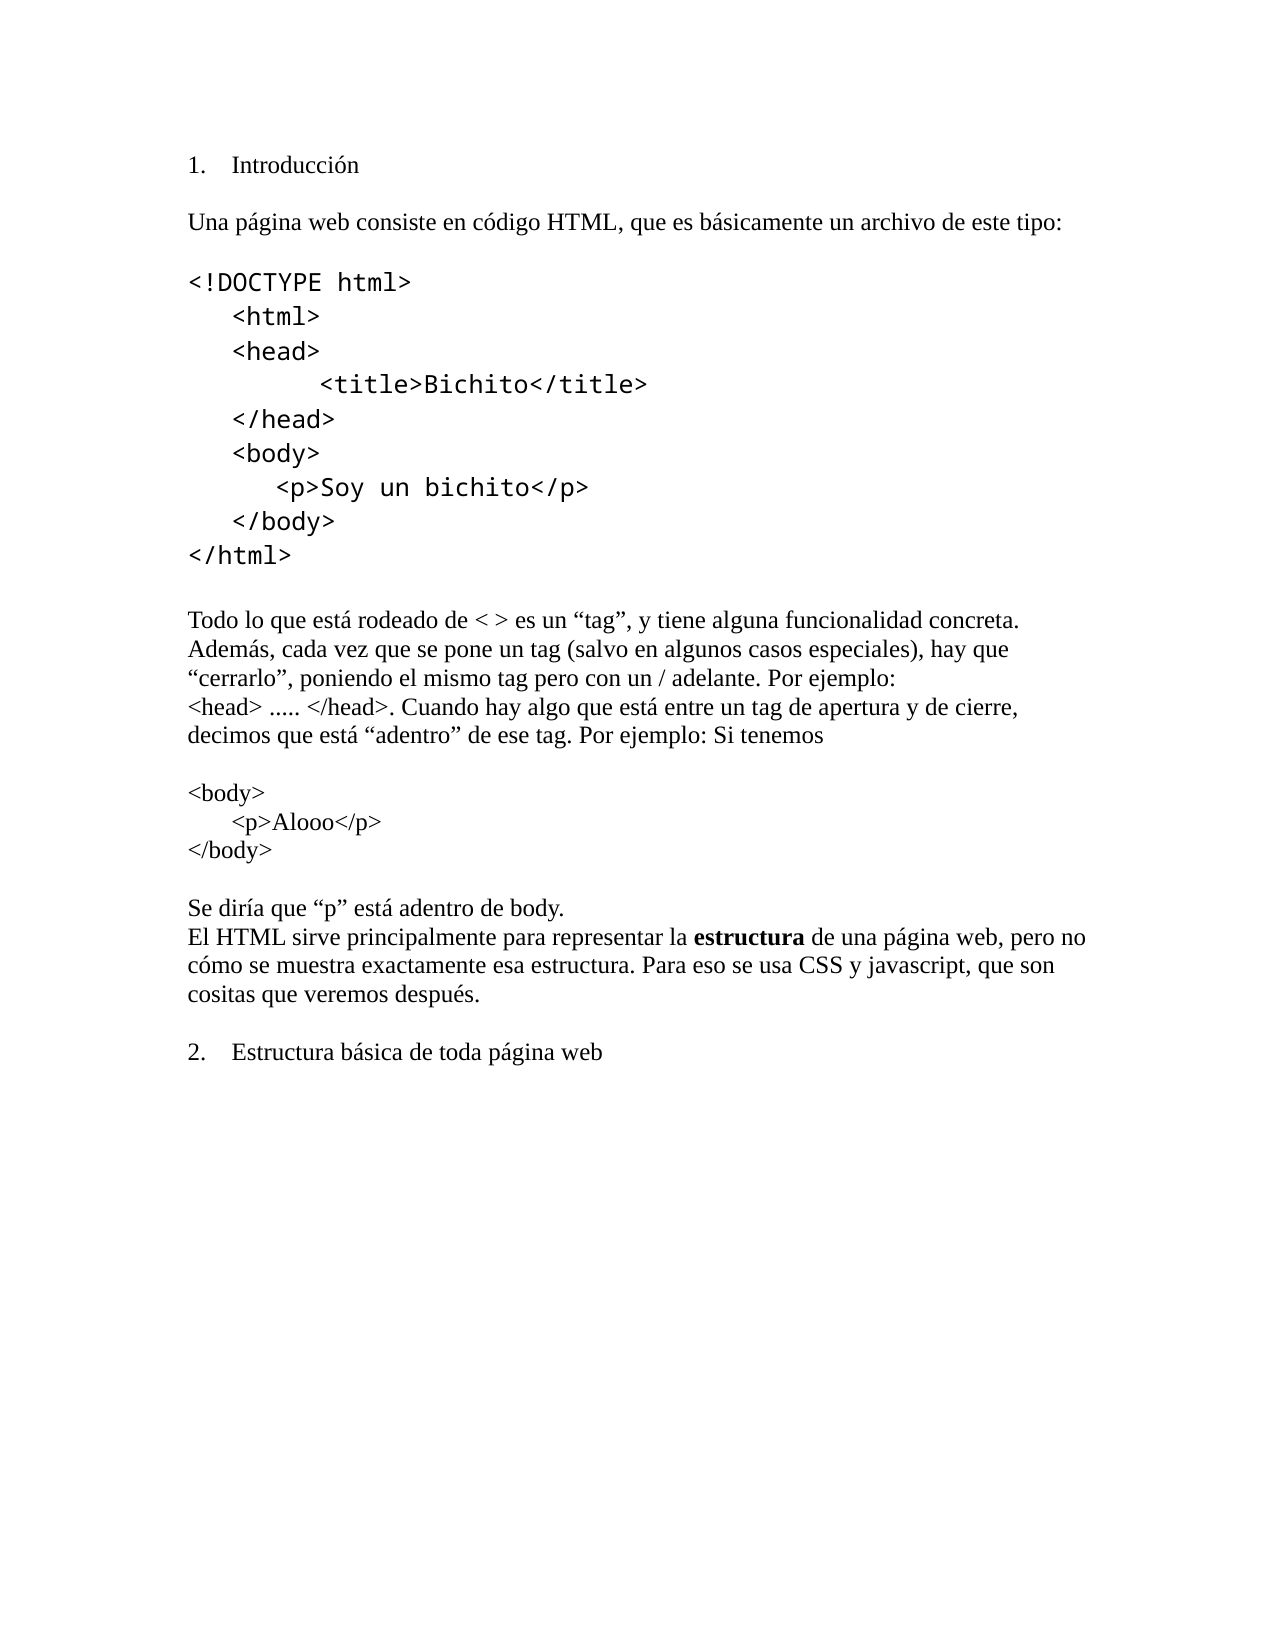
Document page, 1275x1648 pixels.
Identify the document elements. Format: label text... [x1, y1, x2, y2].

list <body> [187, 778, 1088, 807]
list <p>Soy un bichito</p> [187, 469, 1088, 503]
list </body> [187, 503, 1088, 537]
list </head> [187, 401, 1088, 435]
list <title>Bichito</title> [187, 367, 1088, 401]
list </html> [187, 537, 1088, 572]
list </body> [187, 836, 1088, 864]
list Se diría que “p” está adentro de body. [187, 893, 1088, 922]
list <!DOCTYPE html> [187, 265, 1088, 299]
list Una página web consiste en código HTML, que es básicamente un archivo de este tipo: [187, 207, 1088, 236]
list Estructura básica de toda página web [187, 1037, 1088, 1066]
list El HTML sirve principalmente para representar la estructura de una página web, pero no cómo se muestra exactamente esa estructura. Para eso se usa CSS y javascript, que son cositas que veremos después. [187, 922, 1088, 1008]
list <head> ..... </head>. Cuando hay algo que está entre un tag de apertura y de cierre, decimos que está “adentro” de ese tag. Por ejemplo: Si tenemos [187, 692, 1088, 749]
list <p>Alooo</p> [187, 807, 1088, 836]
list <body> [187, 435, 1088, 469]
list Todo lo que está rodeado de < > es un “tag”, y tiene alguna funcionalidad concreta. Además, cada vez que se pone un tag (salvo en algunos casos especiales), hay que “cerrarlo”, poniendo el mismo tag pero con un / adelante. Por ejemplo: [187, 606, 1088, 692]
list Introducción [187, 150, 1088, 179]
list <html> [187, 299, 1088, 333]
list <head> [187, 333, 1088, 367]
